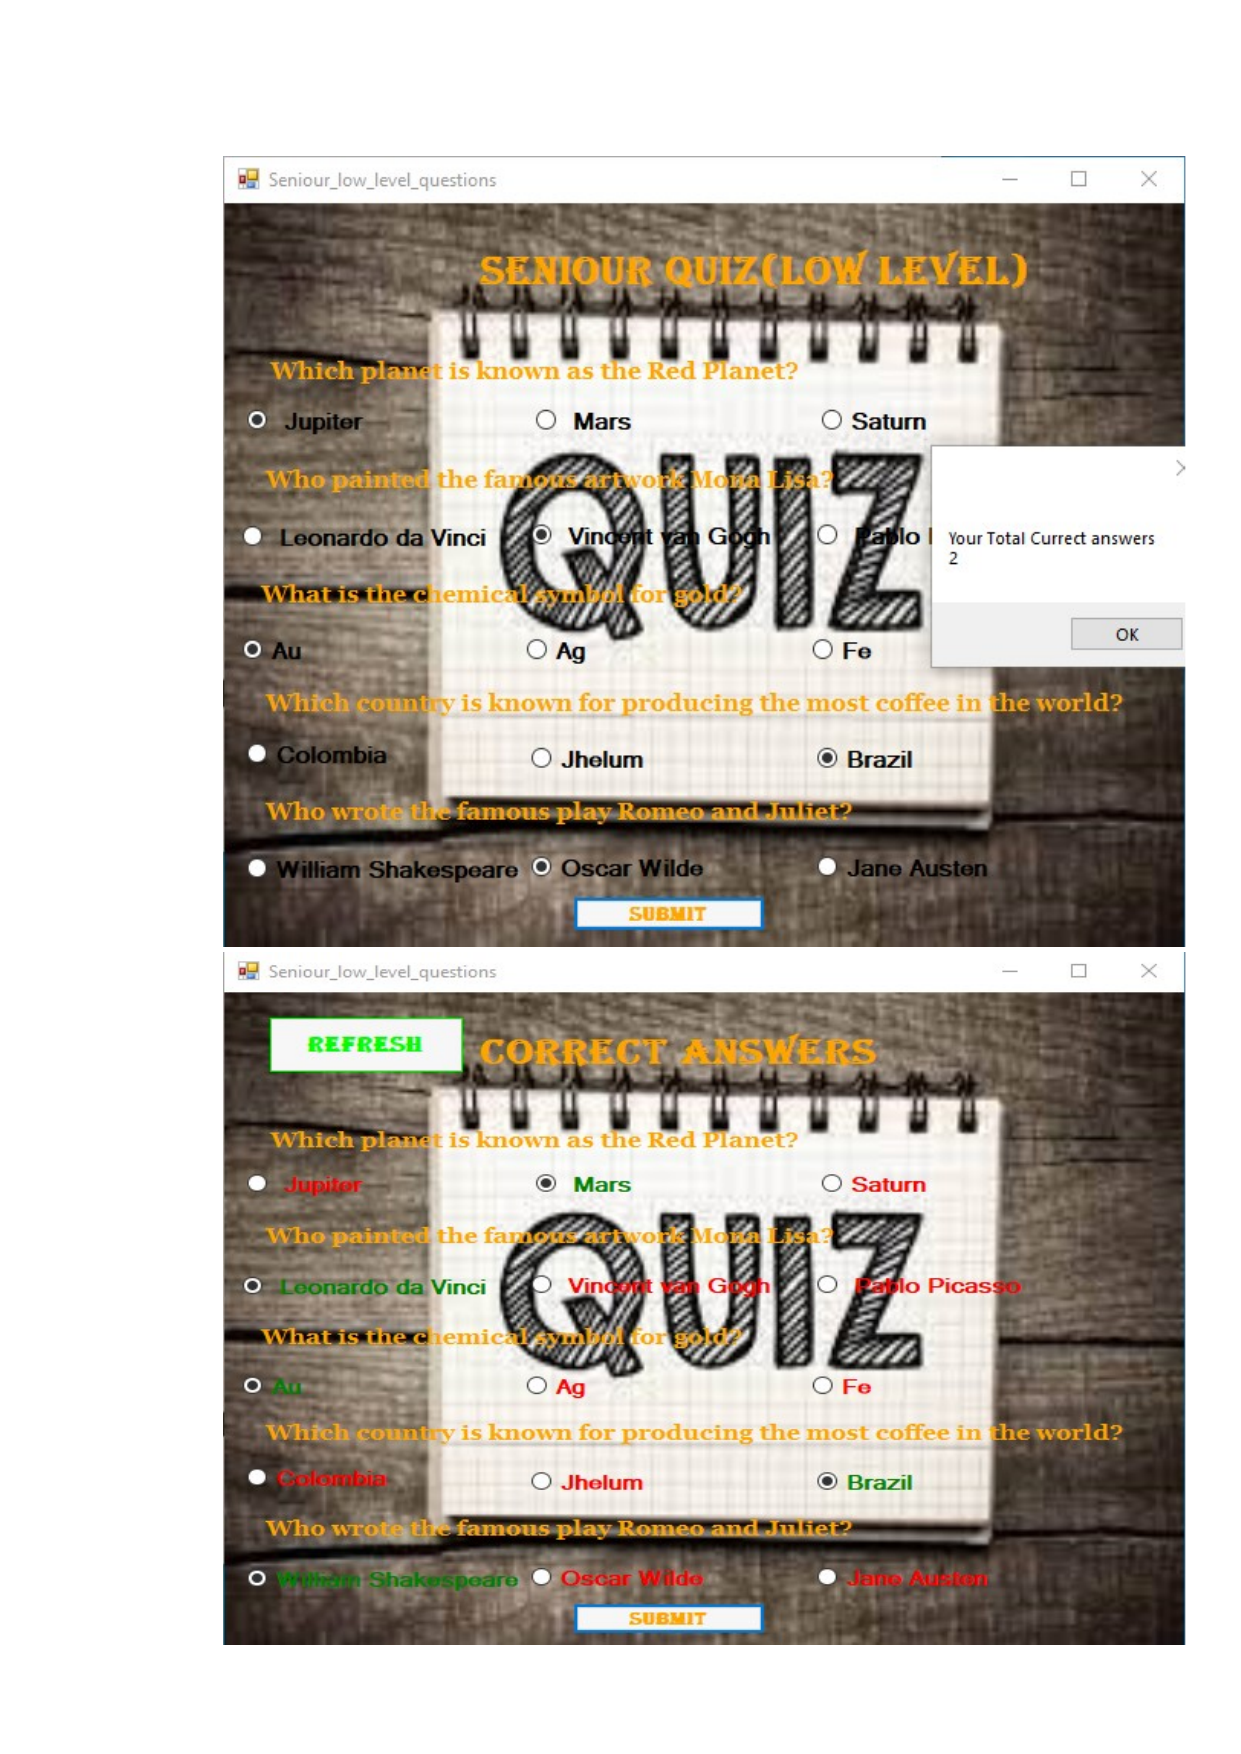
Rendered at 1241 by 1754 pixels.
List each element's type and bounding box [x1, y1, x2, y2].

picture [223, 156, 1186, 947]
picture [223, 952, 1186, 1645]
